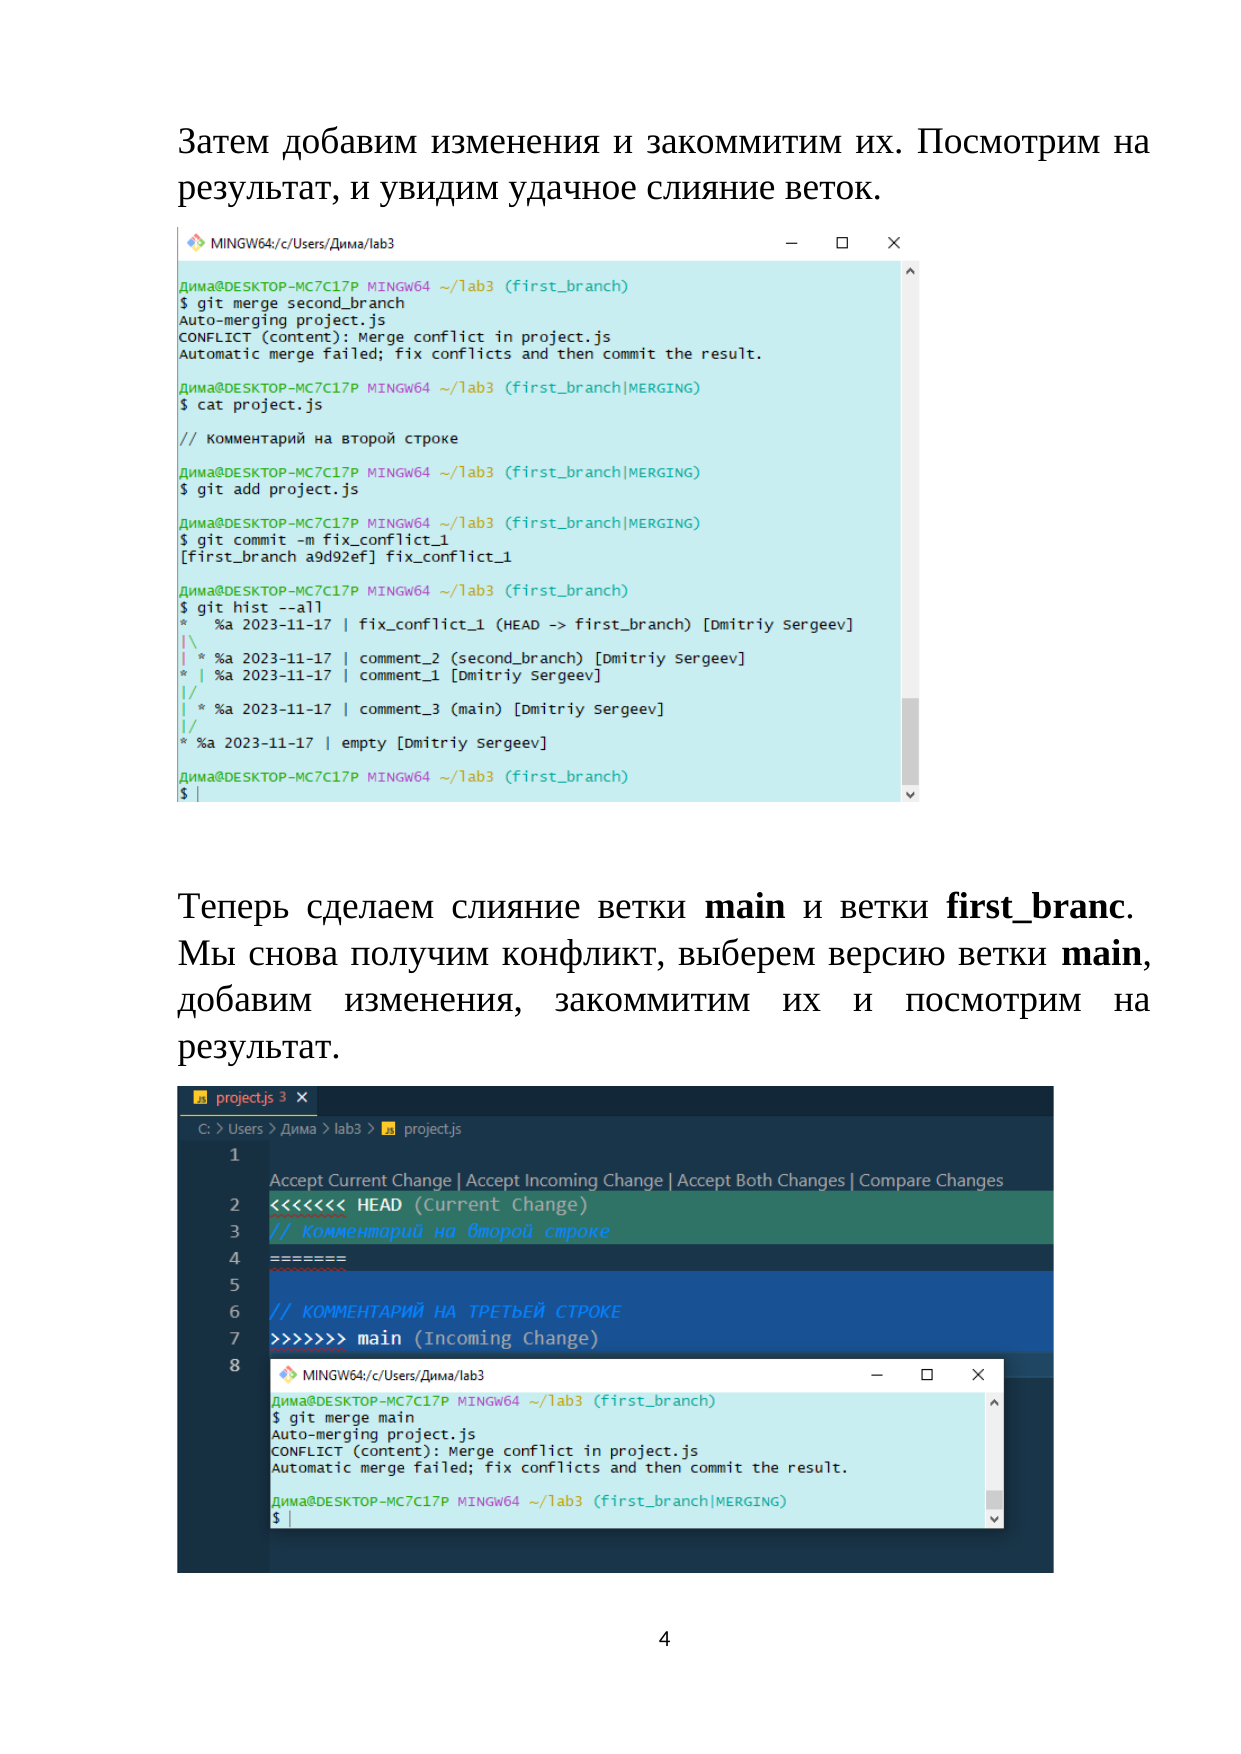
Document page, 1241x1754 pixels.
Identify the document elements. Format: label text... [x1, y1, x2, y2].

text Теперь сделаем слияние ветки main и ветки first_branc. Мы снова получим конфликт, выберем версию ветки main, добавим изменения, закоммитим их и посмотрим на результат. [177, 883, 1152, 1066]
text Затем добавим изменения и закоммитим их. Посмотрим на результат, и увидим удачное слияние веток. [177, 118, 1152, 208]
picture [177, 227, 920, 802]
picture [177, 1086, 1054, 1573]
